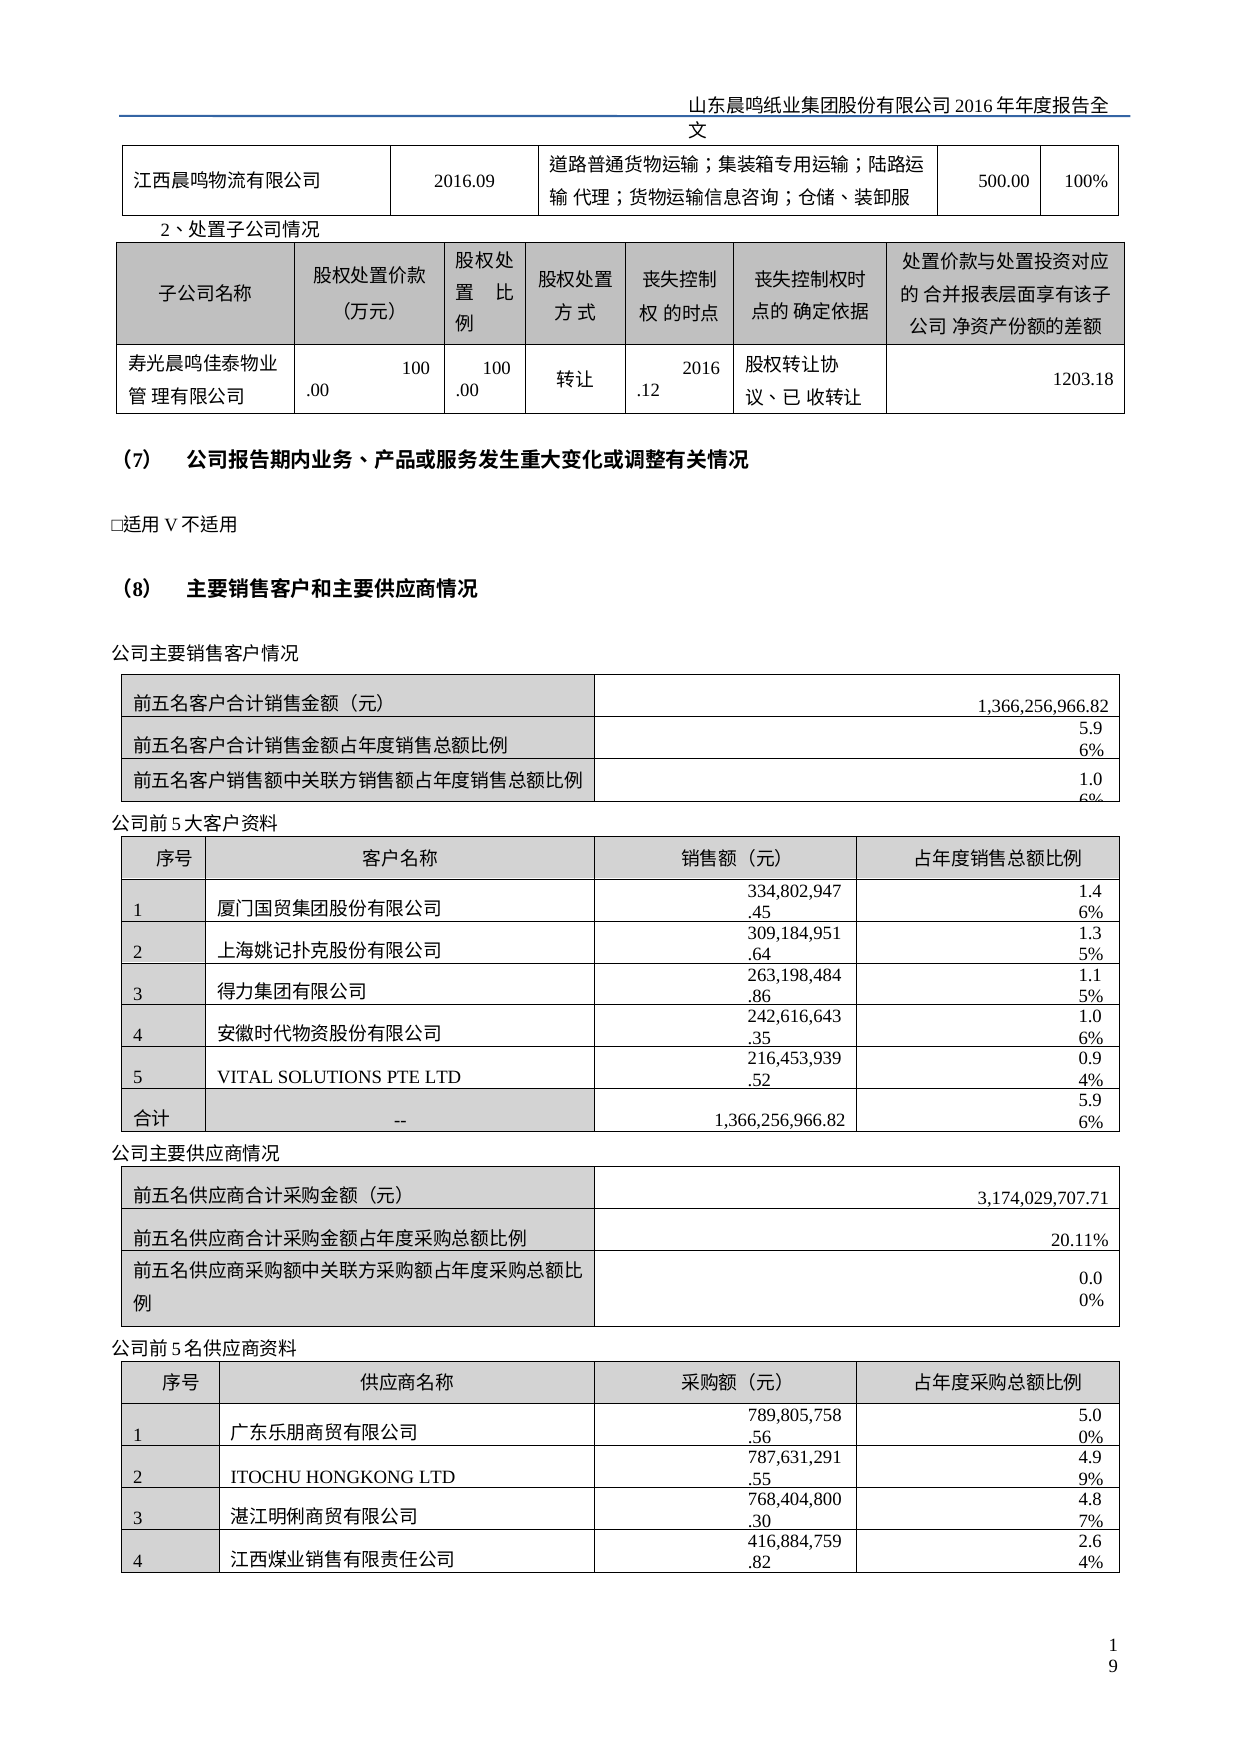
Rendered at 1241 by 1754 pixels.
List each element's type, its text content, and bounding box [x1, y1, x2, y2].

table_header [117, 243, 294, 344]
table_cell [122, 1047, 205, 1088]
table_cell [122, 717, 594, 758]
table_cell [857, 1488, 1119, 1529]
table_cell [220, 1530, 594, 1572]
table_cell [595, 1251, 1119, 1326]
text 公司主要供应商情况 [111, 1140, 1130, 1166]
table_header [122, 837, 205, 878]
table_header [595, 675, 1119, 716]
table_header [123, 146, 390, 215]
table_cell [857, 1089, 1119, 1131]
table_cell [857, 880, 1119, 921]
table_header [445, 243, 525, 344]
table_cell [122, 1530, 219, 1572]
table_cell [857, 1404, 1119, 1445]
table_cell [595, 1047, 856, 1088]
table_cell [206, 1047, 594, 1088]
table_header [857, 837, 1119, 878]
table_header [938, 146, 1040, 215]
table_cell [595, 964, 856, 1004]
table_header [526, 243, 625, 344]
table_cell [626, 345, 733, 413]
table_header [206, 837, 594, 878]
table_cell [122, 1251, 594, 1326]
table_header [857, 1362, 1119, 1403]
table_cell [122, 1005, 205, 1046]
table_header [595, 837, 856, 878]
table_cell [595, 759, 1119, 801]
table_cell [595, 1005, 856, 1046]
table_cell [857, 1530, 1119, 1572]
text 公司主要销售客户情况 [111, 640, 1130, 666]
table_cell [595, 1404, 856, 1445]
text 公司前5大客户资料 [111, 811, 1130, 836]
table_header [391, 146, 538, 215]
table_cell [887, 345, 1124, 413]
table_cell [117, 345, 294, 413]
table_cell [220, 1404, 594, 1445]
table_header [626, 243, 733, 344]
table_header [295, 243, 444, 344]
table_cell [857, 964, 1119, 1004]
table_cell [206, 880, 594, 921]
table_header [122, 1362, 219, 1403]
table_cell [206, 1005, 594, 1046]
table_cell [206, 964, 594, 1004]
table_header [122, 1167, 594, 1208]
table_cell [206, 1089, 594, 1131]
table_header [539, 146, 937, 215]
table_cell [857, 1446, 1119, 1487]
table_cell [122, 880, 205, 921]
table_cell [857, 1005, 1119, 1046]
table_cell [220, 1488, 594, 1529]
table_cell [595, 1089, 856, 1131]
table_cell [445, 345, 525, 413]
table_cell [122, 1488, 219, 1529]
text 公司前5名供应商资料 [111, 1335, 1130, 1361]
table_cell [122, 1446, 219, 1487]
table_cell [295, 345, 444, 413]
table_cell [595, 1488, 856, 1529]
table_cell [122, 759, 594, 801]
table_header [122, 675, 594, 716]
text □适用V不适用 [111, 511, 1130, 537]
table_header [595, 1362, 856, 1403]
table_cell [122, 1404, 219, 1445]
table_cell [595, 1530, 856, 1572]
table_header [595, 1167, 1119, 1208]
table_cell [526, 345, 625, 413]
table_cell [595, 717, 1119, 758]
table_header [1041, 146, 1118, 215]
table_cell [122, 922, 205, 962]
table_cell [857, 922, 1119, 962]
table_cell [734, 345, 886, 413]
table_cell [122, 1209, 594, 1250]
text 2、处置子公司情况 [160, 216, 1130, 242]
text （8） 主要销售客户和主要供应商情况 [111, 574, 1130, 603]
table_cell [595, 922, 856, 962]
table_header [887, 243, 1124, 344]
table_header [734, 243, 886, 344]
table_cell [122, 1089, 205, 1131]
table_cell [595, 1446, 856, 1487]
text （7） 公司报告期内业务、产品或服务发生重大变化或调整有关情况 [111, 445, 1130, 474]
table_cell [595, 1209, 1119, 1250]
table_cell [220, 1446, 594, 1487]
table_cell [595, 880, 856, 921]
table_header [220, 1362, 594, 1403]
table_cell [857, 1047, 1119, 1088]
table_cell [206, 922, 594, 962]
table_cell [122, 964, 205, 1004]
